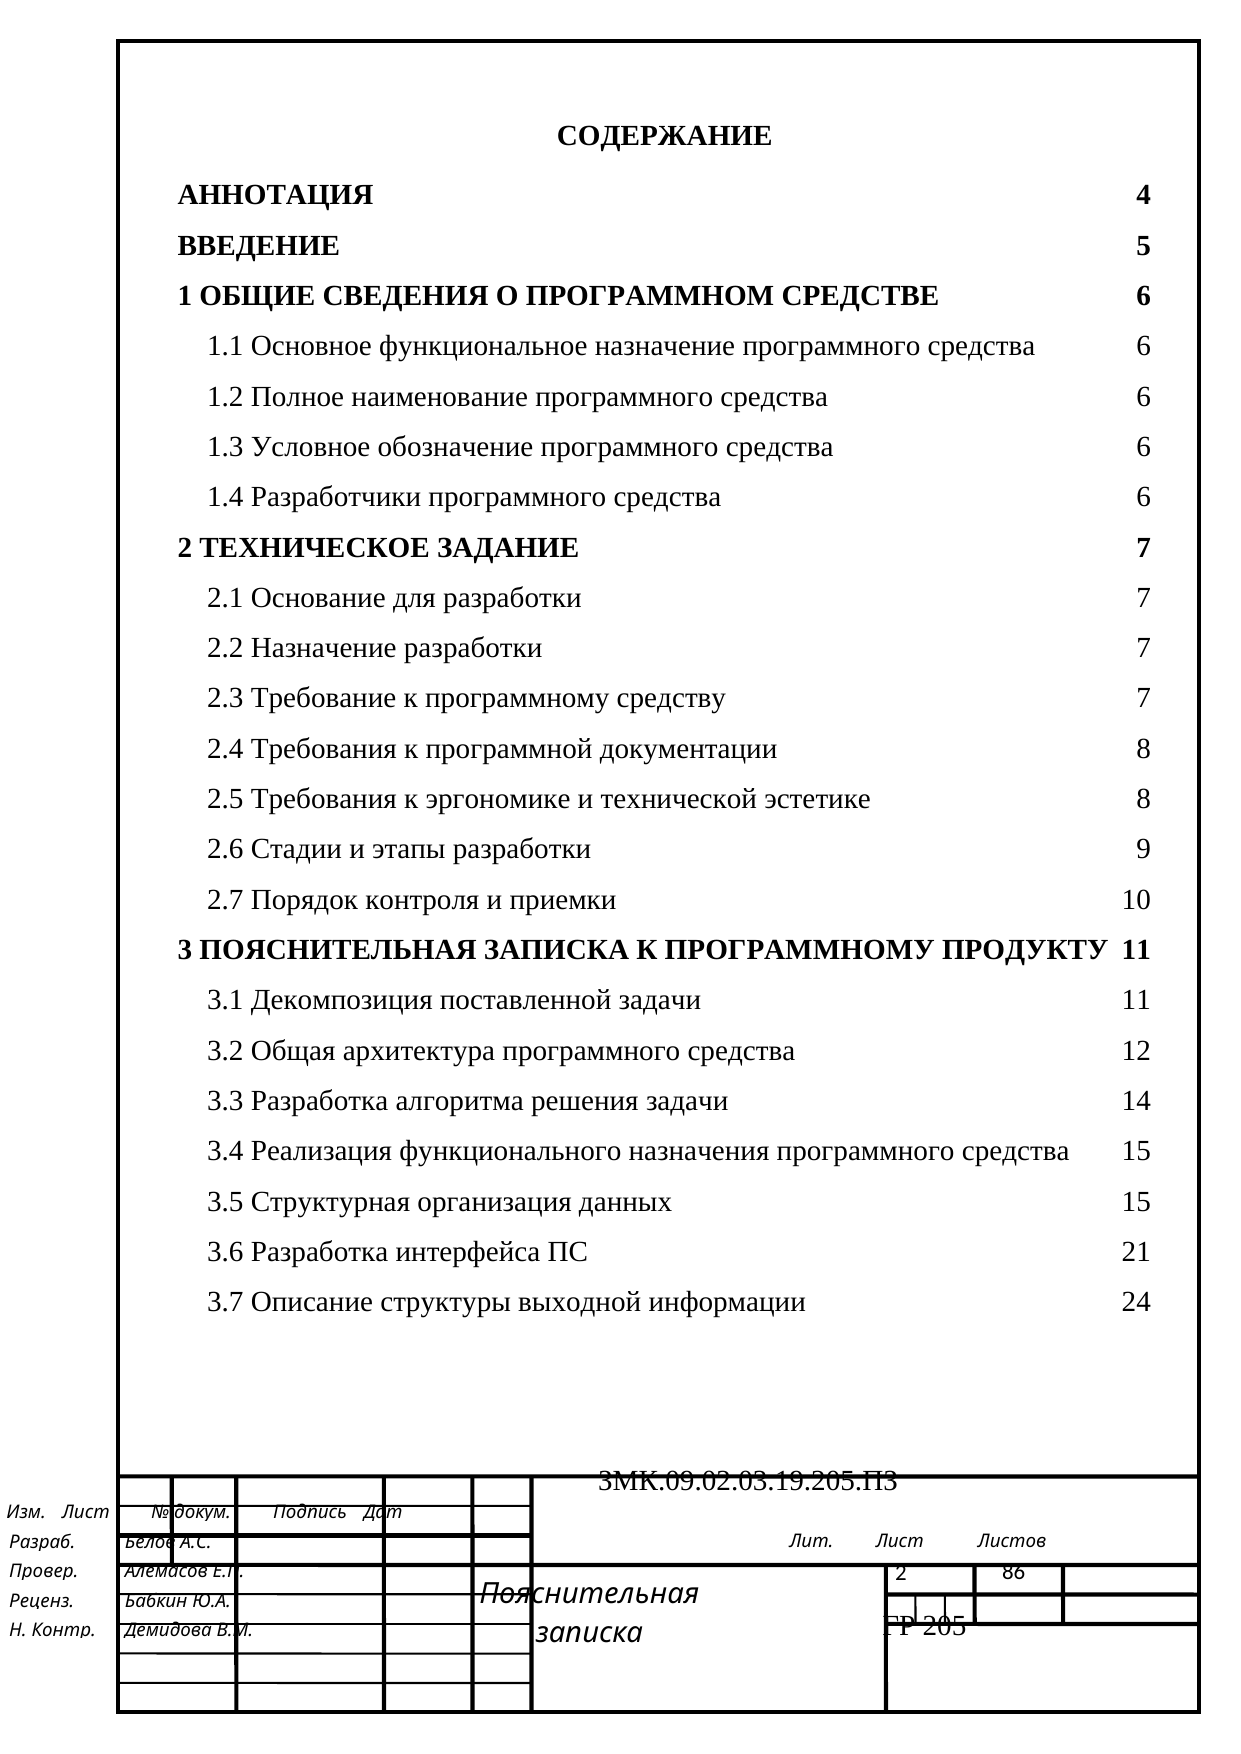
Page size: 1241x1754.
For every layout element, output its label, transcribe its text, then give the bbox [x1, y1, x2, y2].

text 3.7 Описание структуры выходной информации 24 [177, 1284, 1152, 1318]
text 2.4 Требования к программной документации 8 [177, 731, 1152, 764]
text 3.2 Общая архитектура программного средства 12 [177, 1033, 1152, 1066]
text СОДЕРЖАНИЕ [177, 118, 1152, 152]
text 3.3 Разработка алгоритма решения задачи 14 [177, 1083, 1152, 1117]
text 2 ТЕХНИЧЕСКОЕ ЗАДАНИЕ 7 [177, 530, 1152, 563]
text 3.6 Разработка интерфейса ПС 21 [177, 1234, 1152, 1268]
text 2.3 Требование к программному средству 7 [177, 681, 1152, 714]
text 1 ОБЩИЕ СВЕДЕНИЯ О ПРОГРАММНОМ СРЕДСТВЕ 6 [177, 278, 1152, 312]
text 1.2 Полное наименование программного средства 6 [177, 379, 1152, 412]
text 2.2 Назначение разработки 7 [177, 630, 1152, 664]
text 2.6 Стадии и этапы разработки 9 [177, 832, 1152, 865]
text 2.7 Порядок контроля и приемки 10 [177, 882, 1152, 915]
text 1.1 Основное функциональное назначение программного средства 6 [177, 328, 1152, 362]
text Введение 5 [177, 228, 1152, 261]
text 3.5 Структурная организация данных 15 [177, 1184, 1152, 1217]
text 1.3 Условное обозначение программного средства 6 [177, 429, 1152, 463]
text 3.1 Декомпозиция поставленной задачи 11 [177, 982, 1152, 1016]
text 2.1 Основание для разработки 7 [177, 580, 1152, 613]
text 3 ПОЯСНИТЕЛЬНАЯ ЗАПИСКА К ПРОГРАММНОМУ ПРОДУКТУ 11 [177, 932, 1152, 966]
text 1.4 Разработчики программного средства 6 [177, 479, 1152, 513]
text 3.4 Реализация функционального назначения программного средства 15 [177, 1133, 1152, 1167]
text Аннотация 4 [177, 177, 1152, 211]
text 2.5 Требования к эргономике и технической эстетике 8 [177, 781, 1152, 815]
